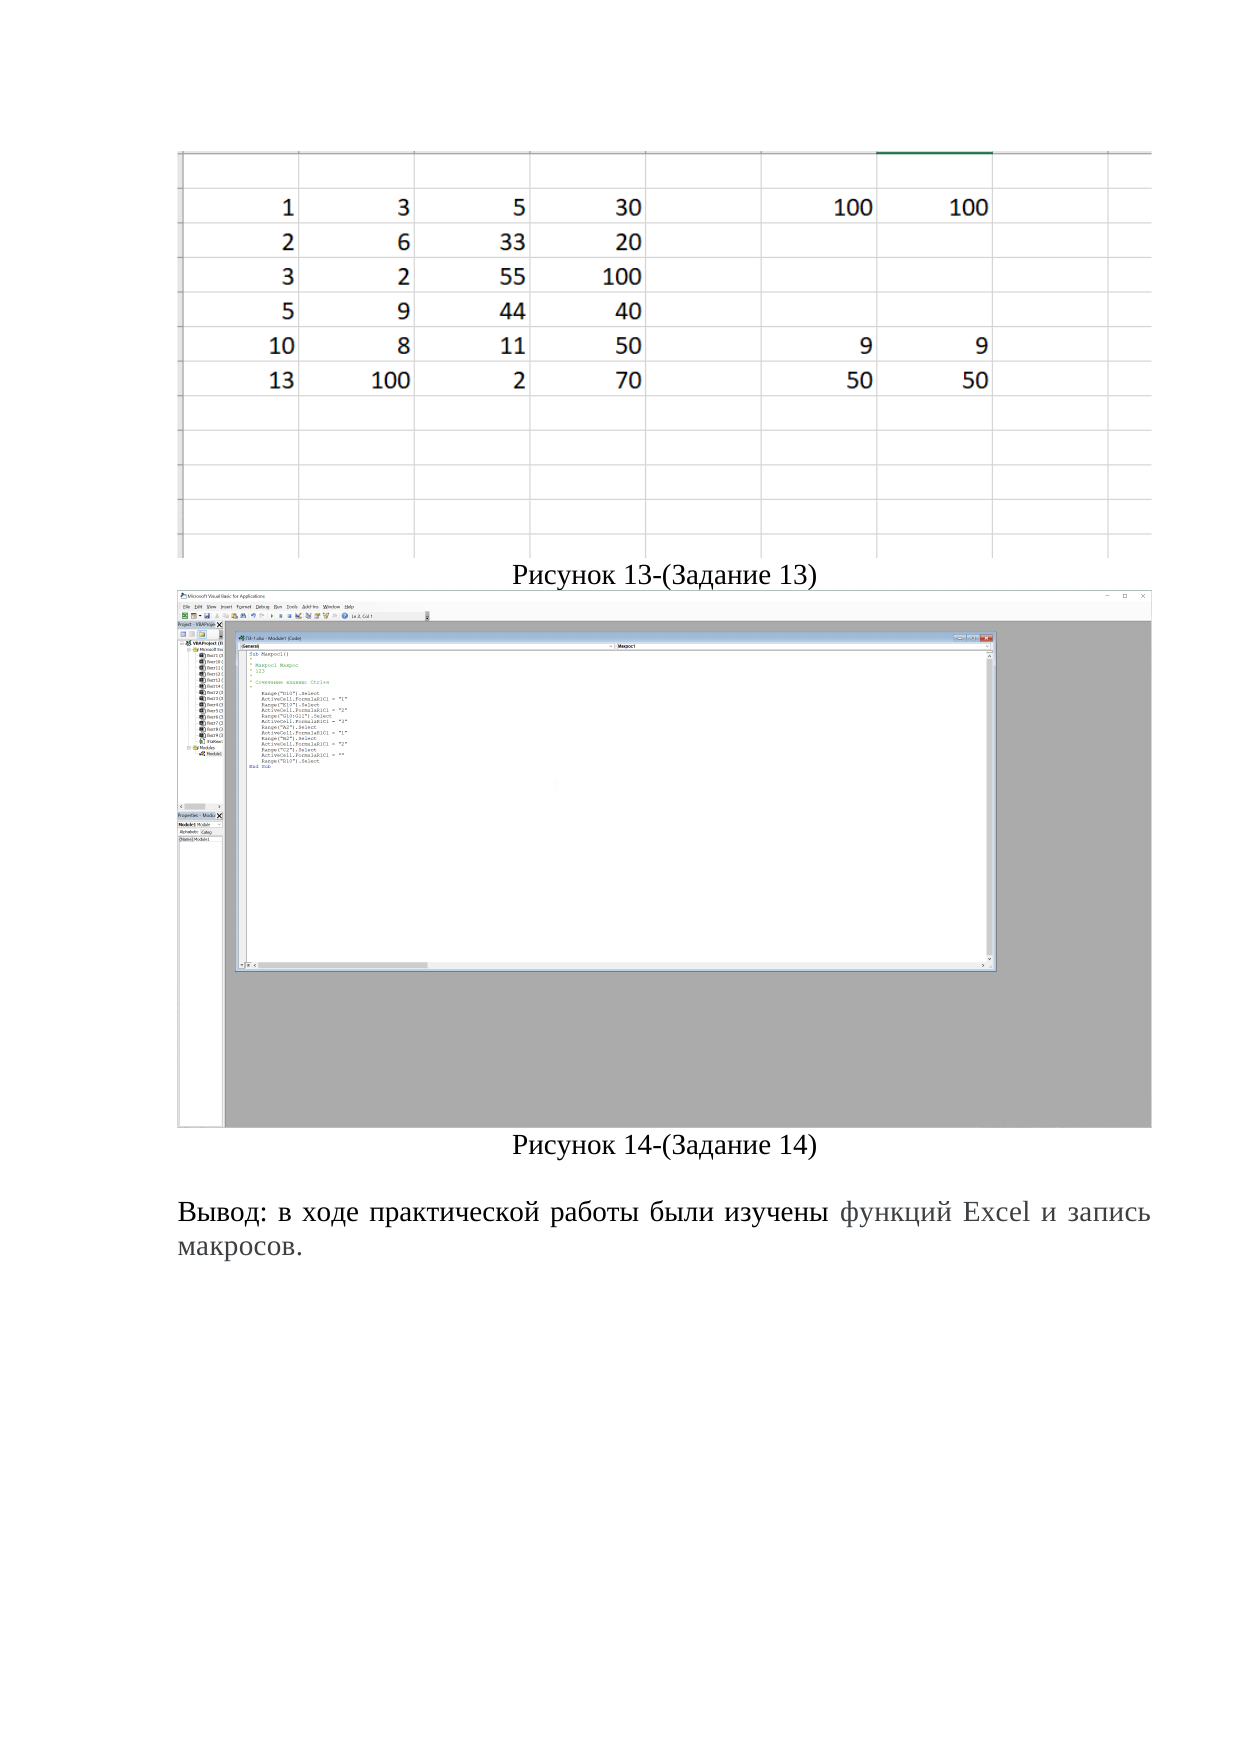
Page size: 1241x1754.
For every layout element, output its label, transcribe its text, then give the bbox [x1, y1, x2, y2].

picture [177, 590, 1152, 1128]
text Рисунок 14-(Задание 14) [177, 1128, 1152, 1161]
picture [177, 151, 1152, 558]
text Рисунок 13-(Задание 13) [177, 558, 1152, 590]
text Вывод: в ходе практической работы были изучены функций Еxcel и запись макросов. [177, 1194, 1152, 1262]
